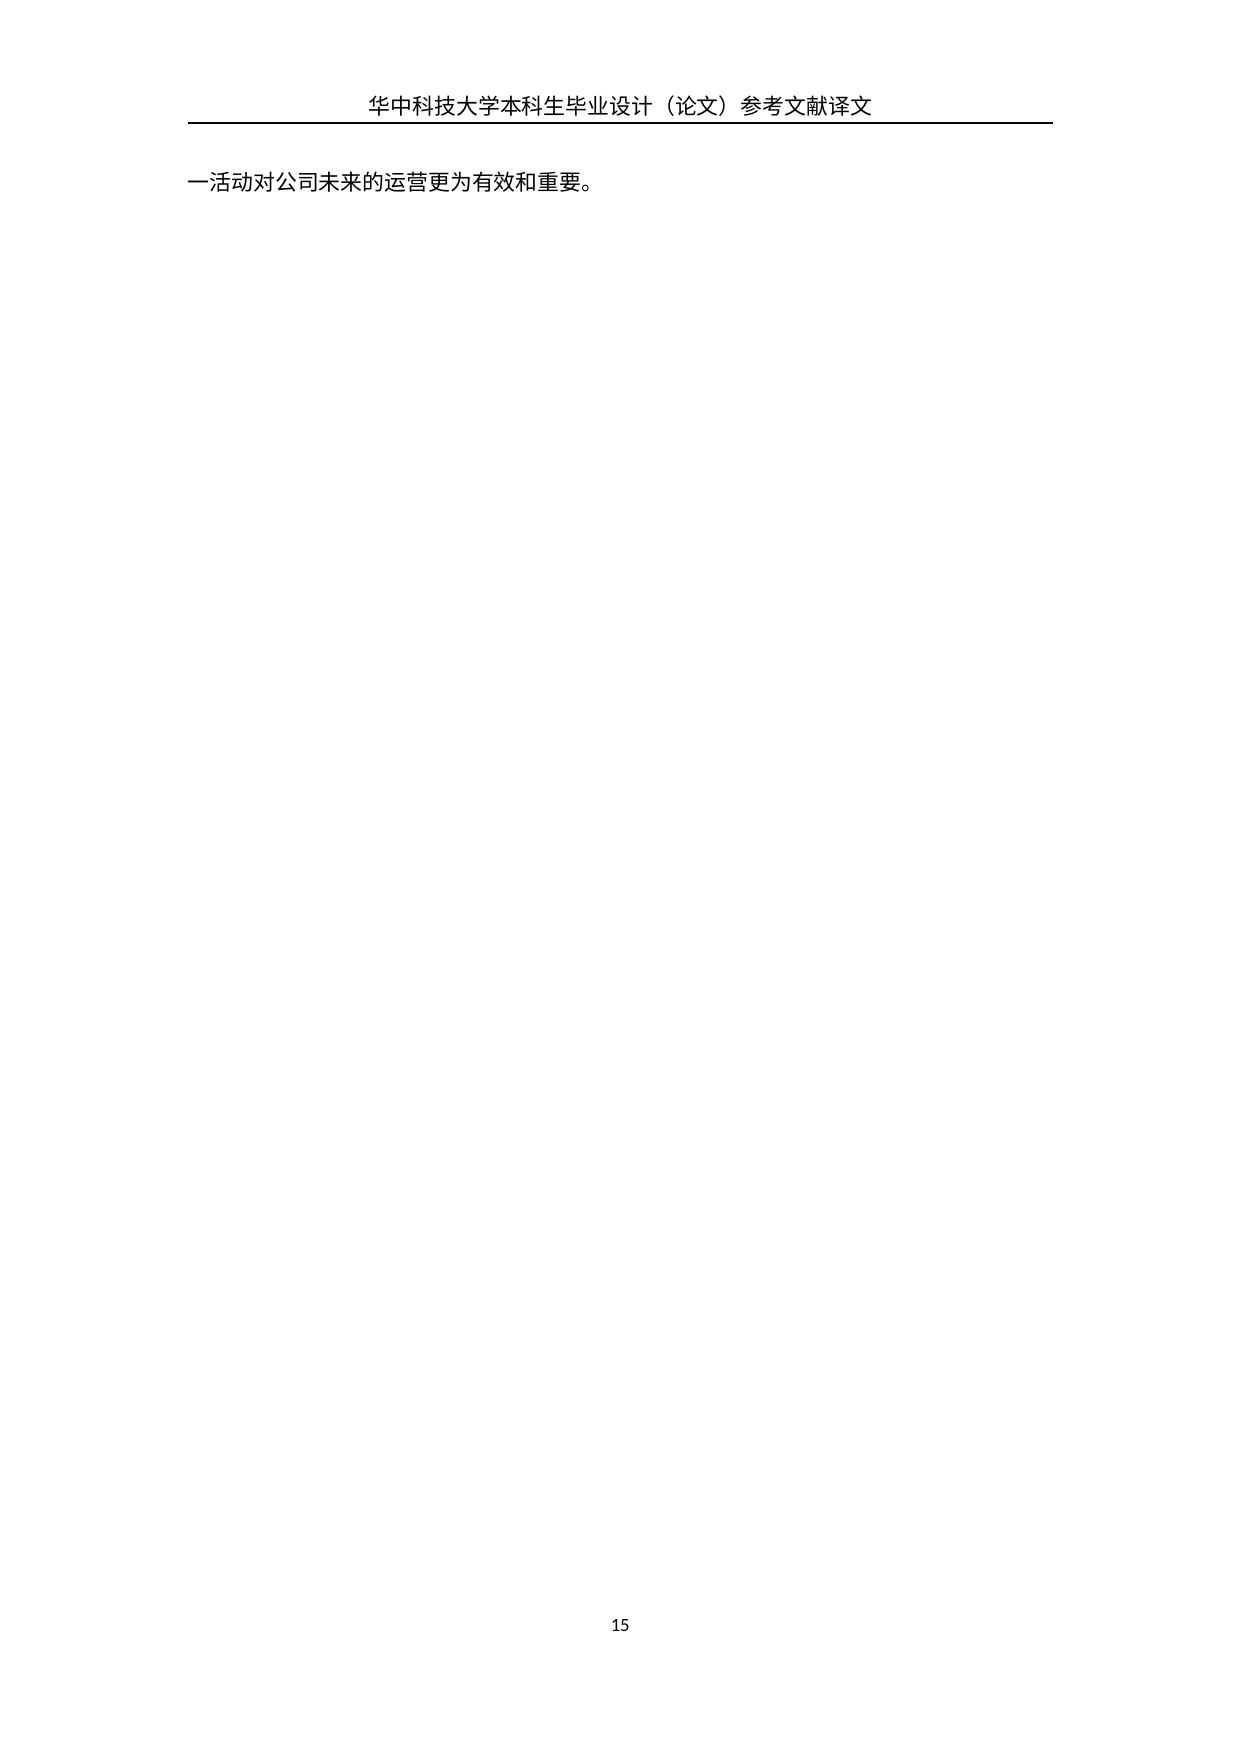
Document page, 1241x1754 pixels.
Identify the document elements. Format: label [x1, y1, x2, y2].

text [187, 164, 1053, 198]
